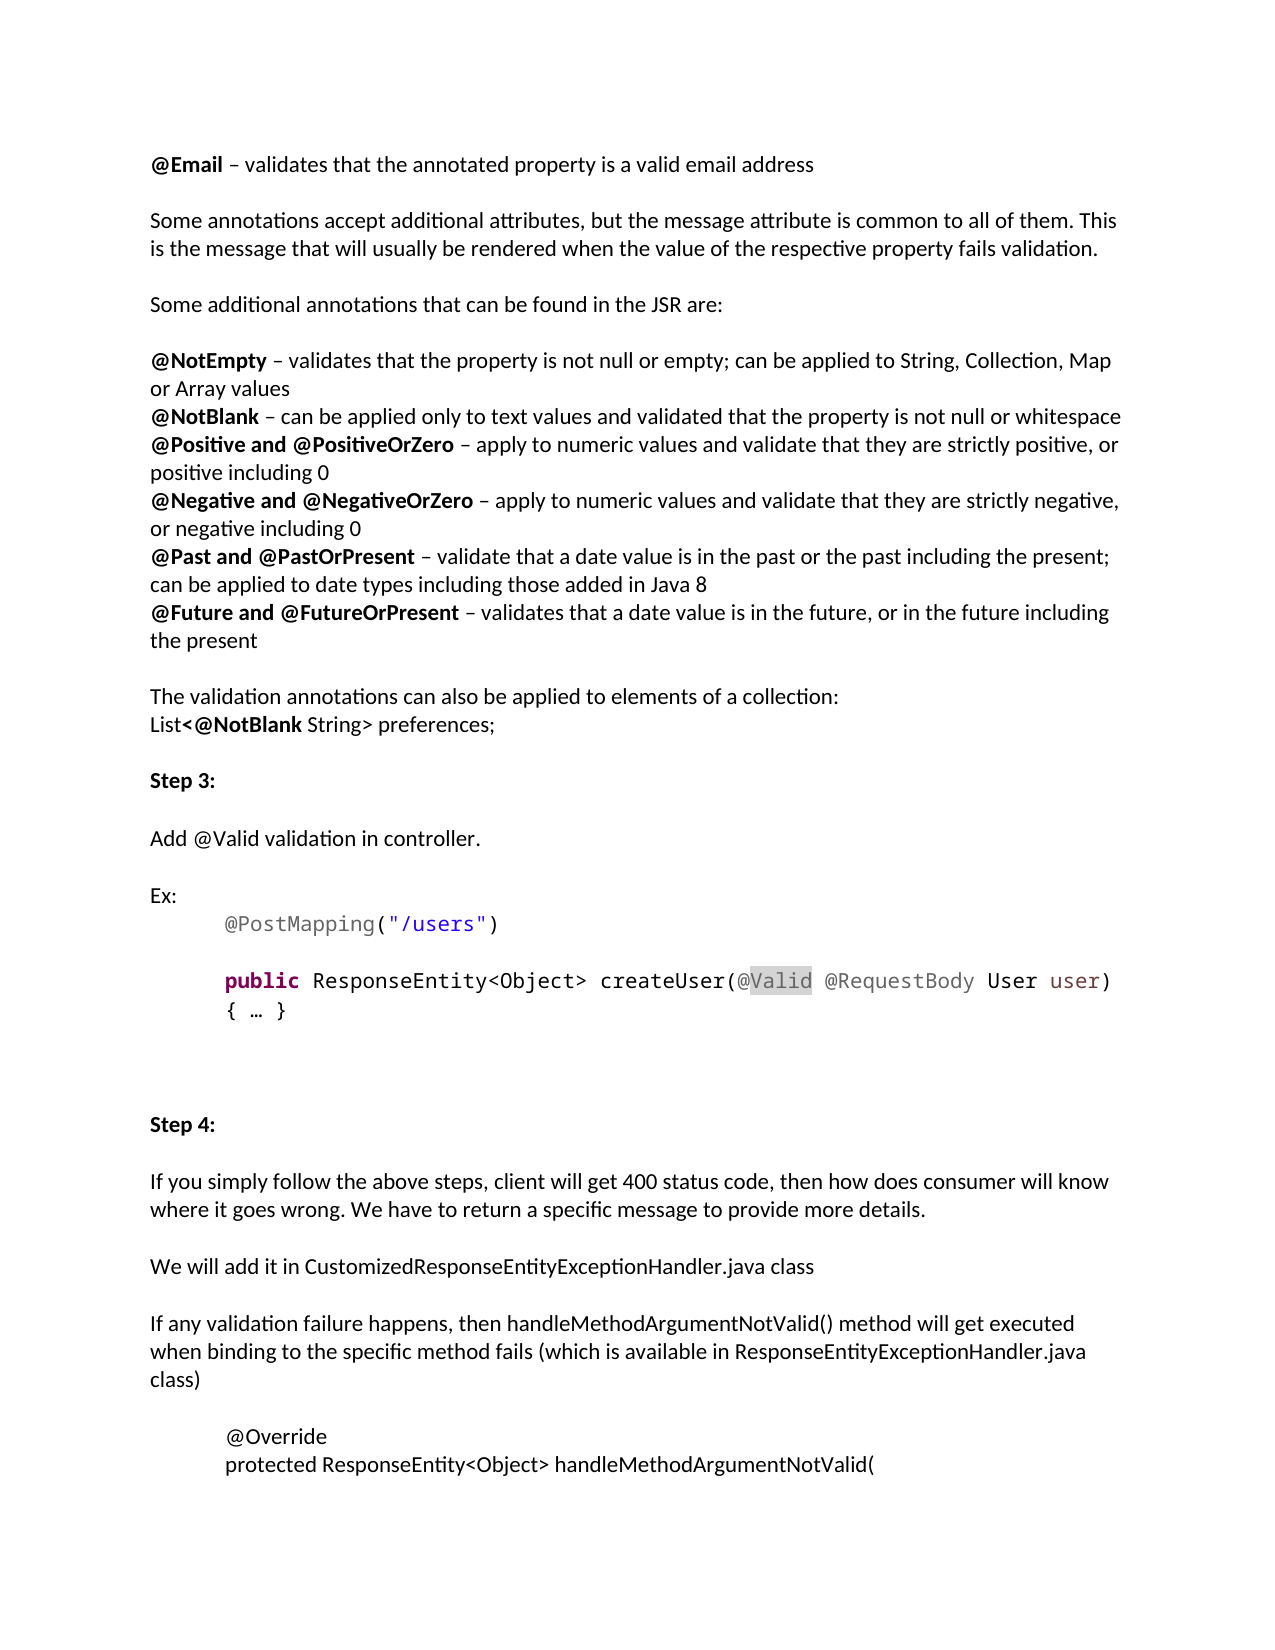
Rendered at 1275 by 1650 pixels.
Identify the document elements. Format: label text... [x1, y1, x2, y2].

text @Past and @PastOrPresent – validate that a date value is in the past or the past including the present; can be applied to date types including those added in Java 8 [150, 542, 1125, 598]
text Some annotations accept additional attributes, but the message attribute is common to all of them. This is the message that will usually be rendered when the value of the respective property fails validation. [150, 206, 1125, 262]
text If you simply follow the above steps, client will get 400 status code, then how does consumer will know where it goes wrong. We have to return a specific message to provide more details. [150, 1167, 1125, 1223]
text Ex: [150, 881, 1125, 909]
text Step 3: [150, 766, 1125, 794]
text protected ResponseEntity<Object> handleMethodArgumentNotValid( [150, 1451, 1125, 1478]
text @Future and @FutureOrPresent – validates that a date value is in the future, or in the future including the present [150, 598, 1125, 654]
text @Positive and @PositiveOrZero – apply to numeric values and validate that they are strictly positive, or positive including 0 [150, 430, 1125, 486]
text @Email – validates that the annotated property is a valid email address [150, 150, 1125, 178]
text public ResponseEntity<Object> createUser(@Valid @RequestBody User user) { … } [225, 966, 1125, 1023]
text @Override [150, 1422, 1125, 1451]
text Step 4: [150, 1110, 1125, 1138]
text List<@NotBlank String> preferences; [150, 710, 1125, 738]
text We will add it in CustomizedResponseEntityExceptionHandler.java class [150, 1252, 1125, 1280]
text @NotEmpty – validates that the property is not null or empty; can be applied to String, Collection, Map or Array values [150, 346, 1125, 402]
text @Negative and @NegativeOrZero – apply to numeric values and validate that they are strictly negative, or negative including 0 [150, 486, 1125, 542]
text @PostMapping("/users") [150, 909, 1125, 937]
text If any validation failure happens, then handleMethodArgumentNotValid() method will get executed when binding to the specific method fails (which is available in ResponseEntityExceptionHandler.java class) [150, 1309, 1125, 1393]
text The validation annotations can also be applied to elements of a collection: [150, 682, 1125, 710]
text Add @Valid validation in controller. [150, 824, 1125, 852]
text @NotBlank – can be applied only to text values and validated that the property is not null or whitespace [150, 402, 1125, 430]
text Some additional annotations that can be found in the JSR are: [150, 290, 1125, 318]
